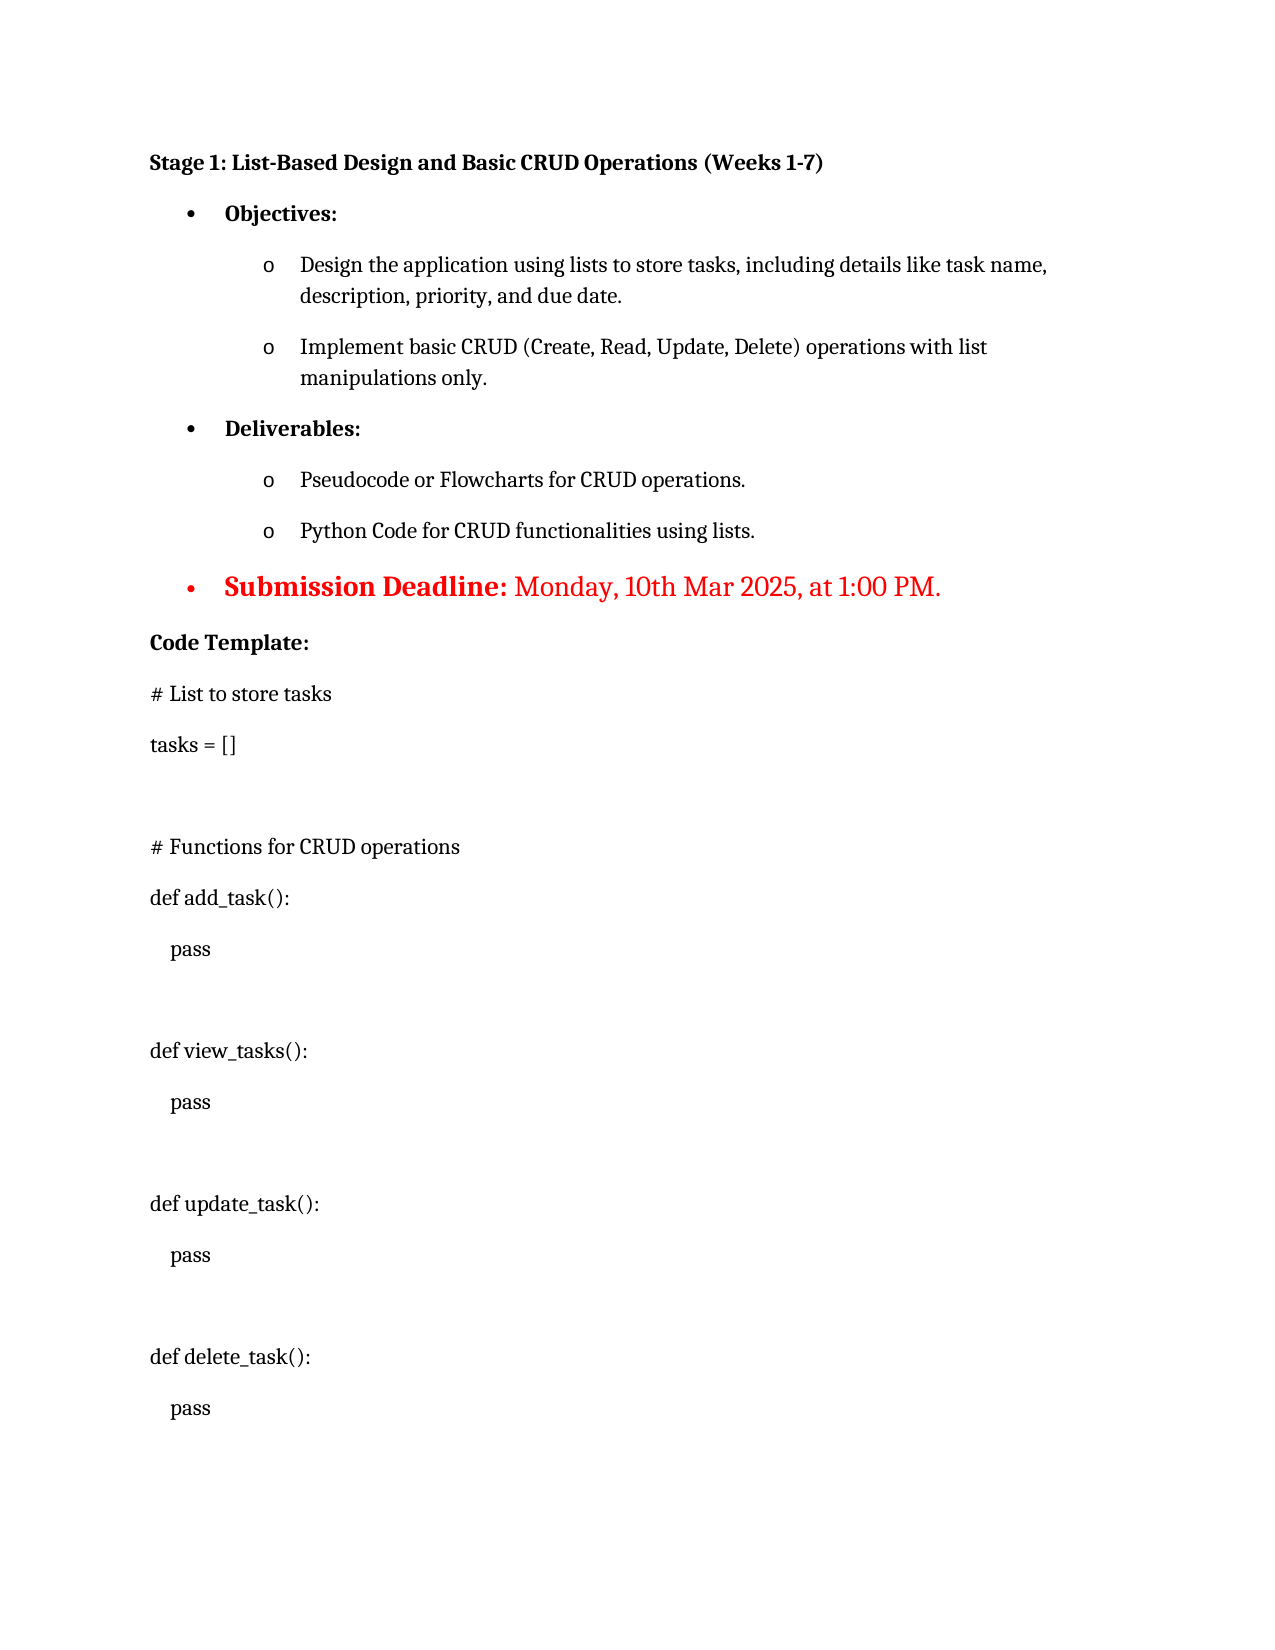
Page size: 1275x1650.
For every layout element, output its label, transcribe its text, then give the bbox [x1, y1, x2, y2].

list Submission Deadline: Monday, 10th Mar 2025, at 1:00 PM. [187, 570, 1125, 603]
text def view_tasks(): [150, 1038, 1125, 1064]
list Design the application using lists to store tasks, including details like task name, description, priority, and due date. [262, 252, 1125, 309]
list Pseudocode or Flowcharts for CRUD operations. [262, 467, 1125, 493]
text Code Template: [150, 629, 1125, 656]
text tasks = [] [150, 731, 1125, 758]
text def update_task(): [150, 1191, 1125, 1217]
text Stage 1: List-Based Design and Basic CRUD Operations (Weeks 1-7) [150, 150, 1125, 176]
list Implement basic CRUD (Create, Read, Update, Delete) operations with list manipulations only. [262, 334, 1125, 391]
list Objectives: [187, 201, 1125, 227]
text pass [150, 1089, 1125, 1115]
text def delete_task(): [150, 1344, 1125, 1370]
text # List to store tasks [150, 680, 1125, 707]
text pass [150, 1242, 1125, 1268]
text pass [150, 1395, 1125, 1421]
text def add_task(): [150, 884, 1125, 911]
text # Functions for CRUD operations [150, 833, 1125, 860]
text pass [150, 936, 1125, 962]
list Deliverables: [187, 416, 1125, 442]
list Python Code for CRUD functionalities using lists. [262, 518, 1125, 545]
